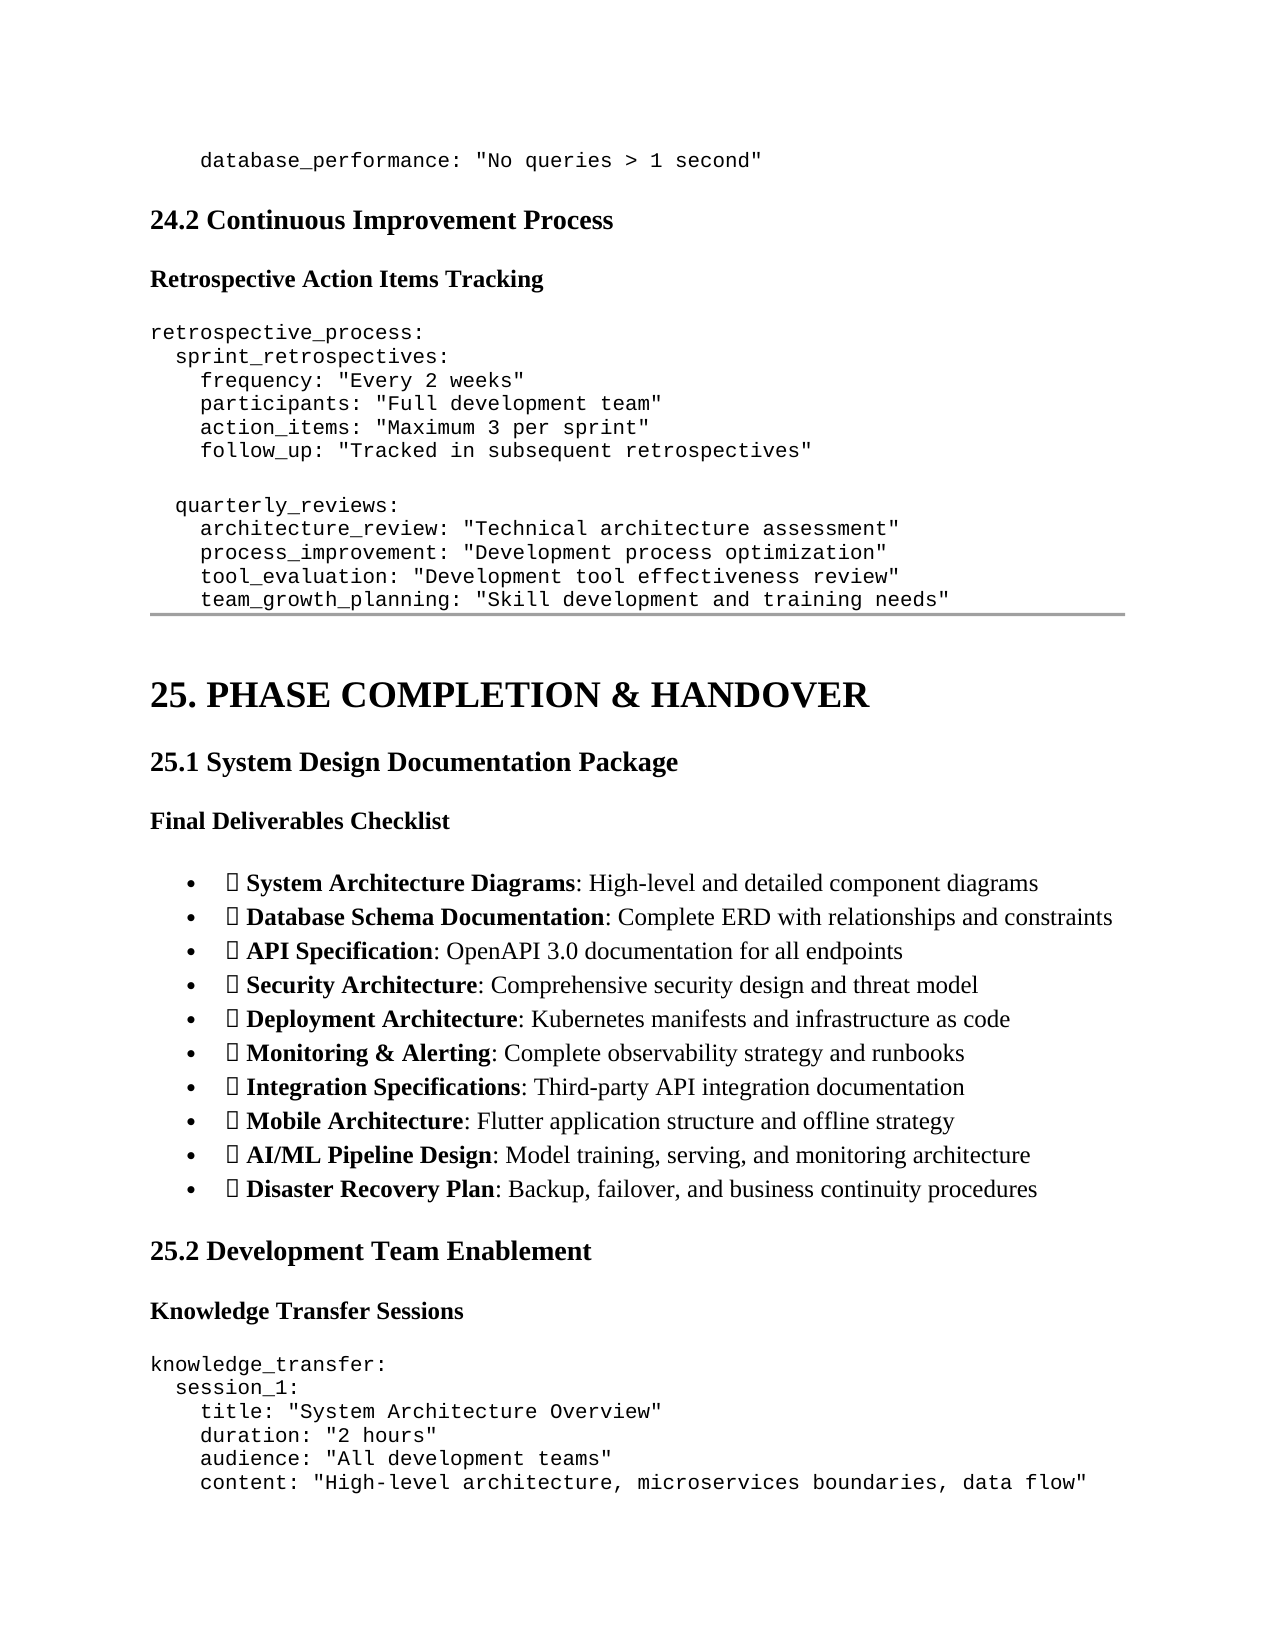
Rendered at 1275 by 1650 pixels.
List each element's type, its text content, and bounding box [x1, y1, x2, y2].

text participants: "Full development team" [150, 393, 1125, 417]
text sprint_retrospectives: [150, 346, 1125, 369]
text follow_up: "Tracked in subsequent retrospectives" [150, 441, 1125, 464]
text process_improvement: "Development process optimization" [150, 542, 1125, 566]
text frequency: "Every 2 weeks" [150, 369, 1125, 393]
text 25.2 Development Team Enablement [150, 1234, 1125, 1267]
text title: "System Architecture Overview" [150, 1401, 1125, 1424]
list ✅ API Specification: OpenAPI 3.0 documentation for all endpoints [187, 932, 1125, 967]
text Knowledge Transfer Sessions [150, 1296, 1125, 1324]
text 25. PHASE COMPLETION & HANDOVER [150, 673, 1125, 716]
text duration: "2 hours" [150, 1424, 1125, 1448]
text tool_evaluation: "Development tool effectiveness review" [150, 566, 1125, 589]
list ✅ Security Architecture: Comprehensive security design and threat model [187, 967, 1125, 1001]
list ✅ Mobile Architecture: Flutter application structure and offline strategy [187, 1103, 1125, 1137]
list ✅ Deployment Architecture: Kubernetes manifests and infrastructure as code [187, 1001, 1125, 1035]
text retrospective_process: [150, 322, 1125, 346]
text session_1: [150, 1377, 1125, 1401]
text knowledge_transfer: [150, 1354, 1125, 1377]
text architecture_review: "Technical architecture assessment" [150, 518, 1125, 542]
text audience: "All development teams" [150, 1448, 1125, 1472]
list ✅ System Architecture Diagrams: High-level and detailed component diagrams [187, 864, 1125, 898]
text database_performance: "No queries > 1 second" [150, 150, 1125, 174]
list ✅ Database Schema Documentation: Complete ERD with relationships and constraints [187, 898, 1125, 932]
text Retrospective Action Items Tracking [150, 264, 1125, 293]
text 24.2 Continuous Improvement Process [150, 203, 1125, 235]
list ✅ Disaster Recovery Plan: Backup, failover, and business continuity procedures [187, 1171, 1125, 1205]
list ✅ Monitoring & Alerting: Complete observability strategy and runbooks [187, 1035, 1125, 1069]
text content: "High-level architecture, microservices boundaries, data flow" [150, 1472, 1125, 1496]
text action_items: "Maximum 3 per sprint" [150, 417, 1125, 441]
text quarterly_reviews: [150, 495, 1125, 518]
text Final Deliverables Checklist [150, 806, 1125, 835]
text team_growth_planning: "Skill development and training needs" [150, 589, 1125, 612]
text 25.1 System Design Documentation Package [150, 745, 1125, 777]
list ✅ Integration Specifications: Third-party API integration documentation [187, 1069, 1125, 1103]
list ✅ AI/ML Pipeline Design: Model training, serving, and monitoring architecture [187, 1137, 1125, 1171]
